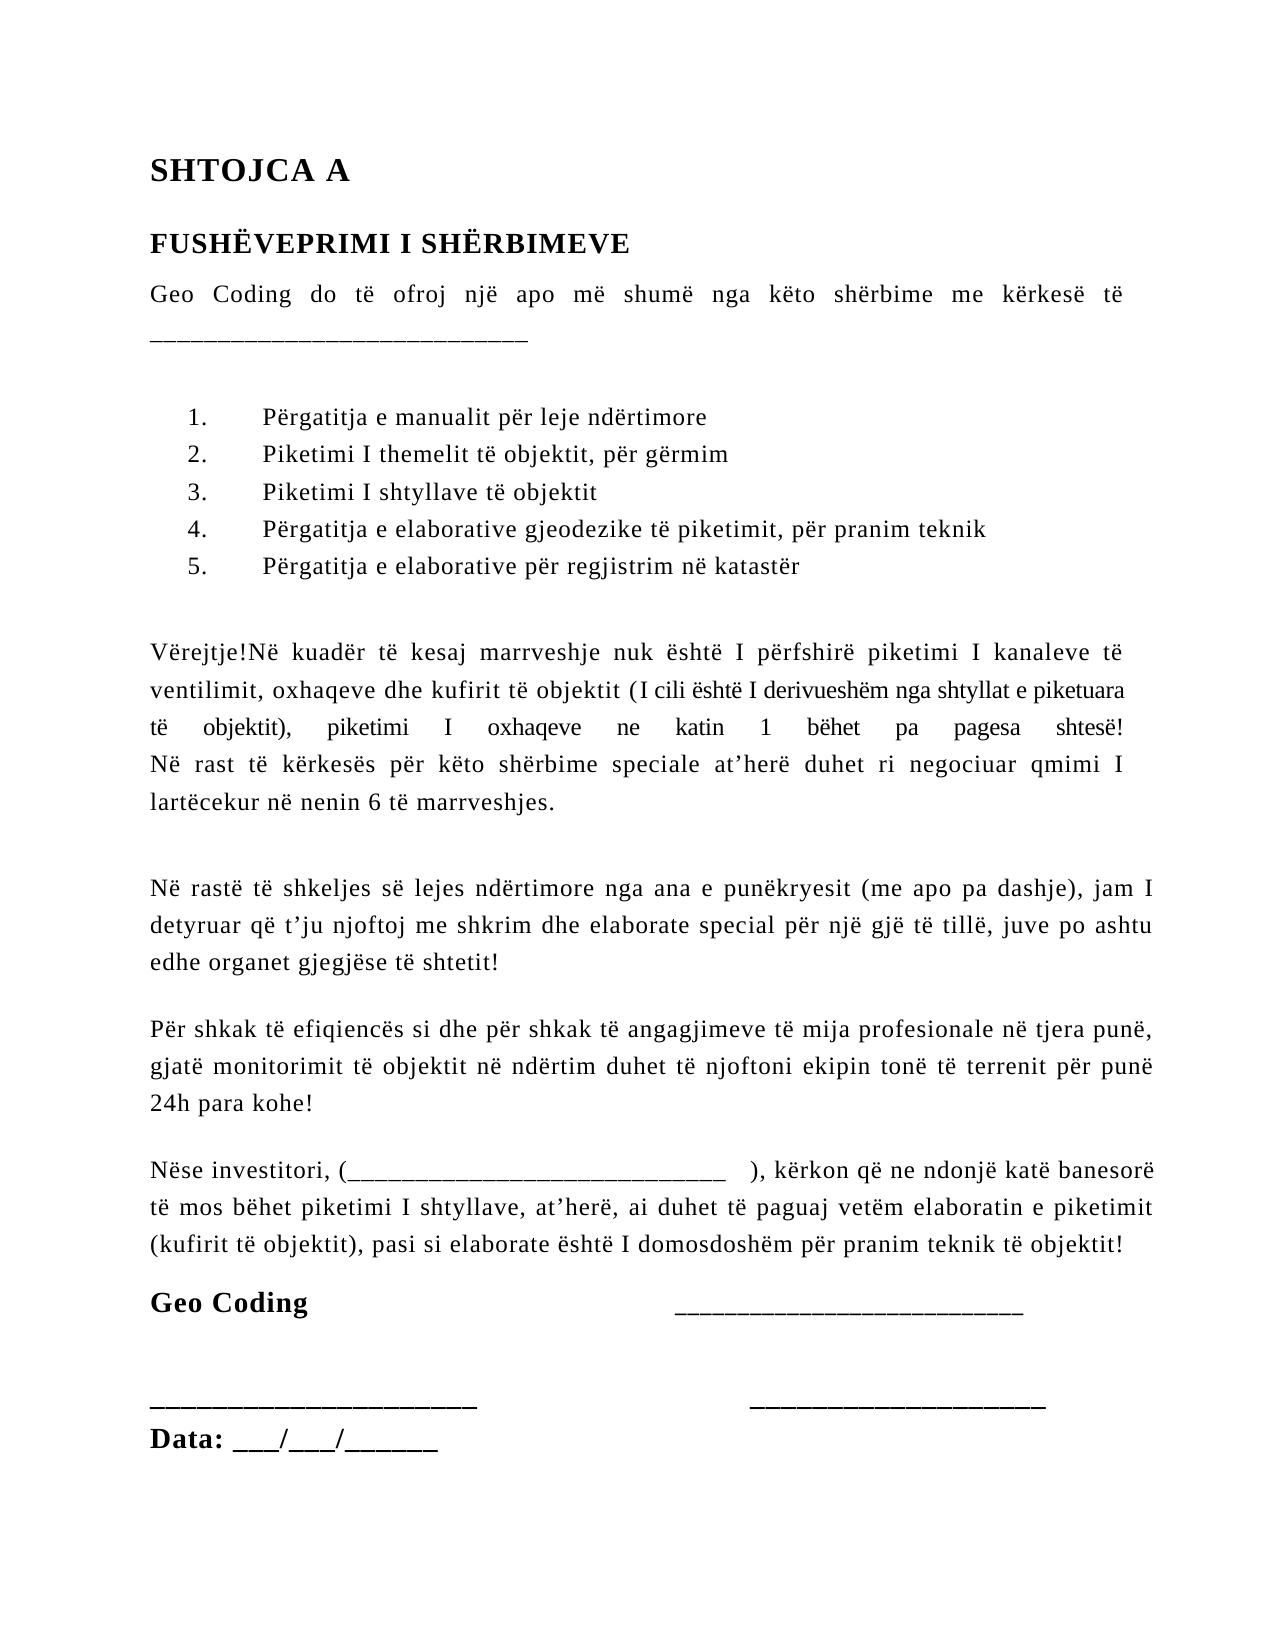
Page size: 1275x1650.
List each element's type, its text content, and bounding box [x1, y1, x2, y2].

text Geo Coding do të ofroj një apo më shumë nga këto shërbime me kërkesë të ____________________________ [150, 279, 1125, 345]
text FUSHËVEPRIMI I SHËRBIMEVE [150, 227, 1125, 260]
text _____________________ ___________________ Data: ___/___/______ [150, 1378, 1125, 1455]
text Nëse investitori, (____________________________ ), kërkon që ne ndonjë katë banesorë të mos bëhet piketimi I shtyllave, at’herë, ai duhet të paguaj vetëm elaboratin e piketimit (kufirit të objektit), pasi si elaborate është I domosdoshëm për pranim teknik të objektit! [150, 1155, 1155, 1258]
text Vërejtje!Në kuadër të kesaj marrveshje nuk është I përfshirë piketimi I kanaleve të ventilimit, oxhaqeve dhe kufirit të objektit (I cili është I derivueshëm nga shtyllat e piketuara të objektit), piketimi I oxhaqeve ne katin 1 bëhet pa pagesa shtesë! Në rast të kërkesës për këto shërbime speciale at’herë duhet ri negociuar qmimi I lartëcekur në nenin 6 të marrveshjes. [150, 637, 1125, 815]
text Në rastë të shkeljes së lejes ndërtimore nga ana e punëkryesit (me apo pa dashje), jam I detyruar që t’ju njoftoj me shkrim dhe elaborate special për një gjë të tillë, juve po ashtu edhe organet gjegjëse të shtetit! [150, 873, 1155, 976]
list Piketimi I shtyllave të objektit [187, 477, 1125, 506]
list Piketimi I themelit të objektit, për gërmim [187, 439, 1125, 468]
list Përgatitja e manualit për leje ndërtimore [187, 402, 1125, 431]
list Përgatitja e elaborative gjeodezike të piketimit, për pranim teknik [187, 514, 1125, 543]
text Për shkak të efiqiencës si dhe për shkak të angagjimeve të mija profesionale në tjera punë, gjatë monitorimit të objektit në ndërtim duhet të njoftoni ekipin tonë të terrenit për punë 24h para kohe! [150, 1014, 1155, 1117]
list Përgatitja e elaborative për regjistrim në katastër [187, 551, 1125, 580]
text SHTOJCA A [150, 150, 1125, 188]
text Geo Coding ____________________________ [150, 1285, 1125, 1319]
